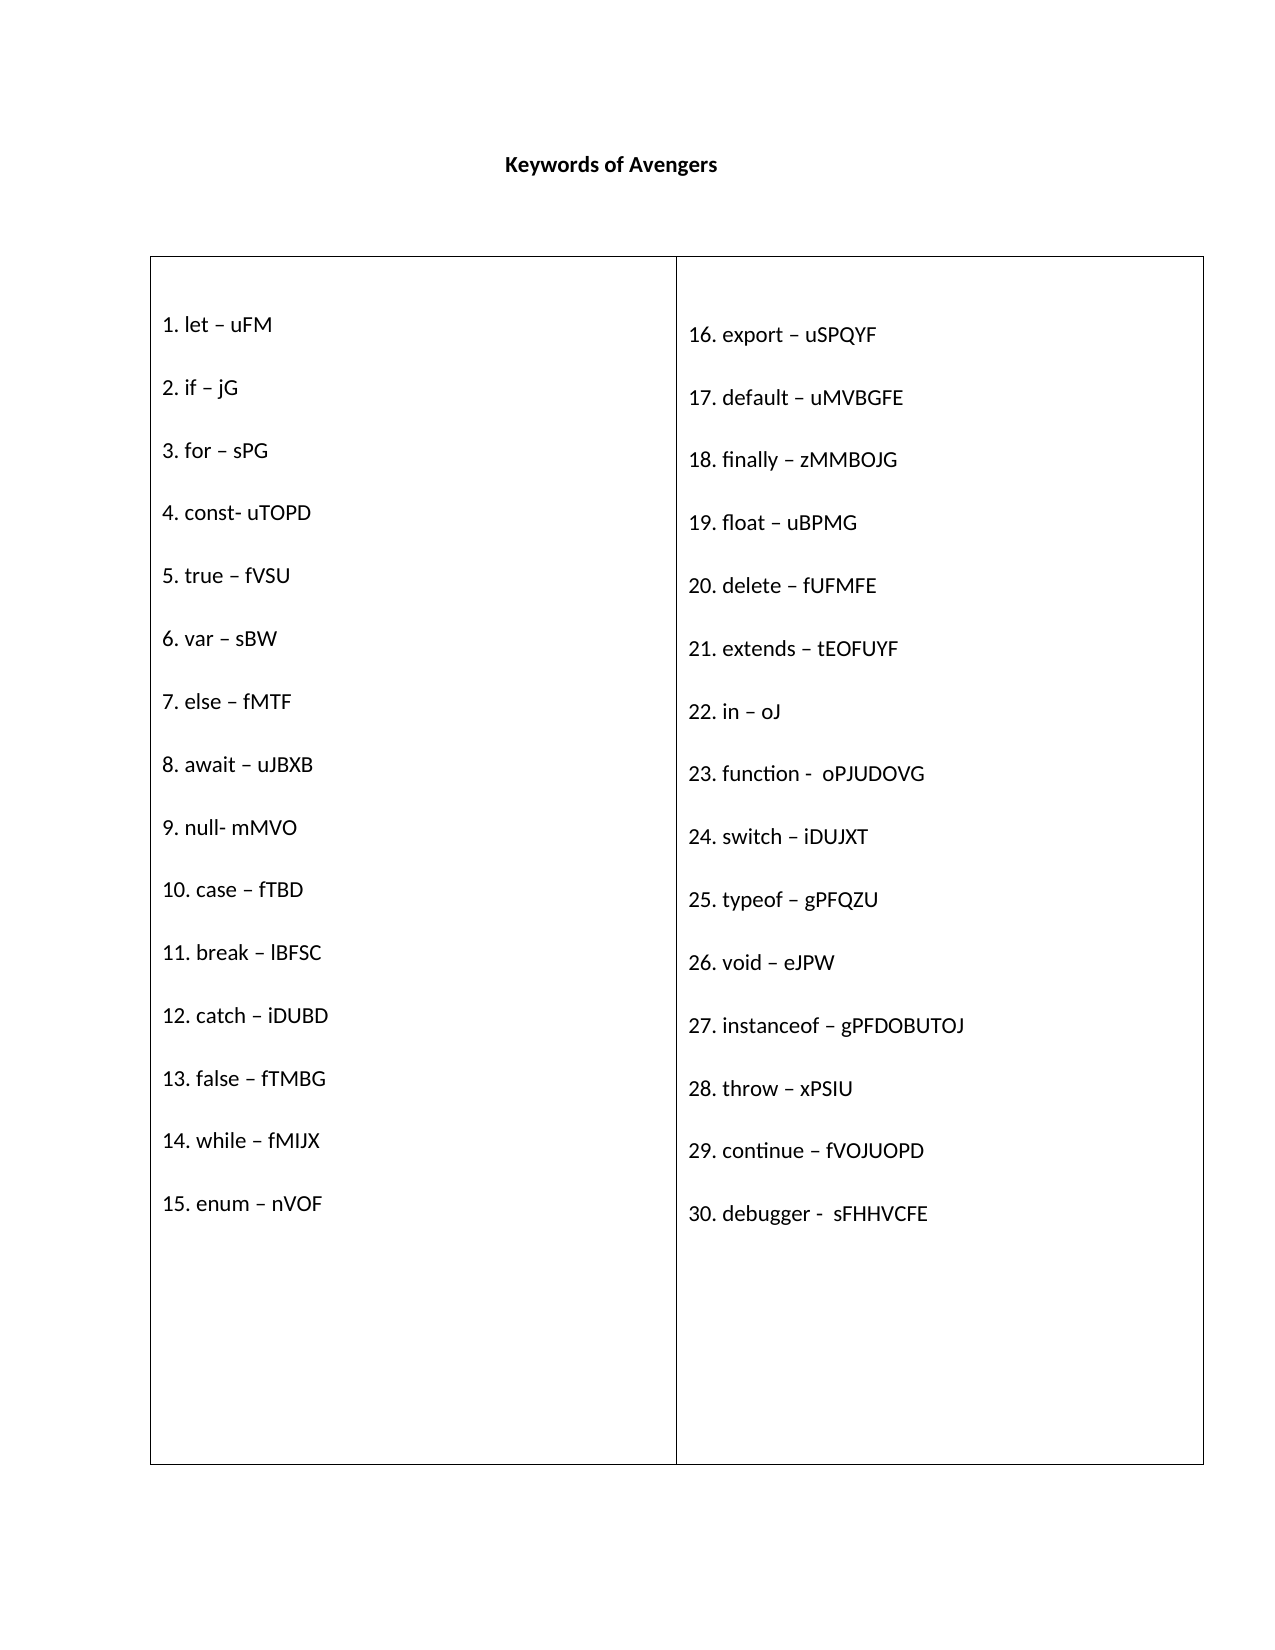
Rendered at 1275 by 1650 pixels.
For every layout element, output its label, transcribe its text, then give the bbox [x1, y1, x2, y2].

table_header 1. let – uFM 2. if – jG 3. for – sPG 4. const- uTOPD 5. true – fVSU 6. var – sBW 7. else – fMTF 8. await – uJBXB 9. null- mMVO 10. case – fTBD 11. break – lBFSC 12. catch – iDUBD 13. false – fTMBG 14. while – fMIJX 15. enum – nVOF [151, 257, 676, 1464]
table_header 16. export – uSPQYF 17. default – uMVBGFE 18. finally – zMMBOJG 19. float – uBPMG 20. delete – fUFMFE 21. extends – tEOFUYF 22. in – oJ 23. function - oPJUDOVG 24. switch – iDUJXT 25. typeof – gPFQZU 26. void – eJPW 27. instanceof – gPFDOBUTOJ 28. throw – xPSIU 29. continue – fVOJUOPD 30. debugger - sFHHVCFE [677, 257, 1203, 1464]
text Keywords of Avengers [150, 150, 1125, 178]
